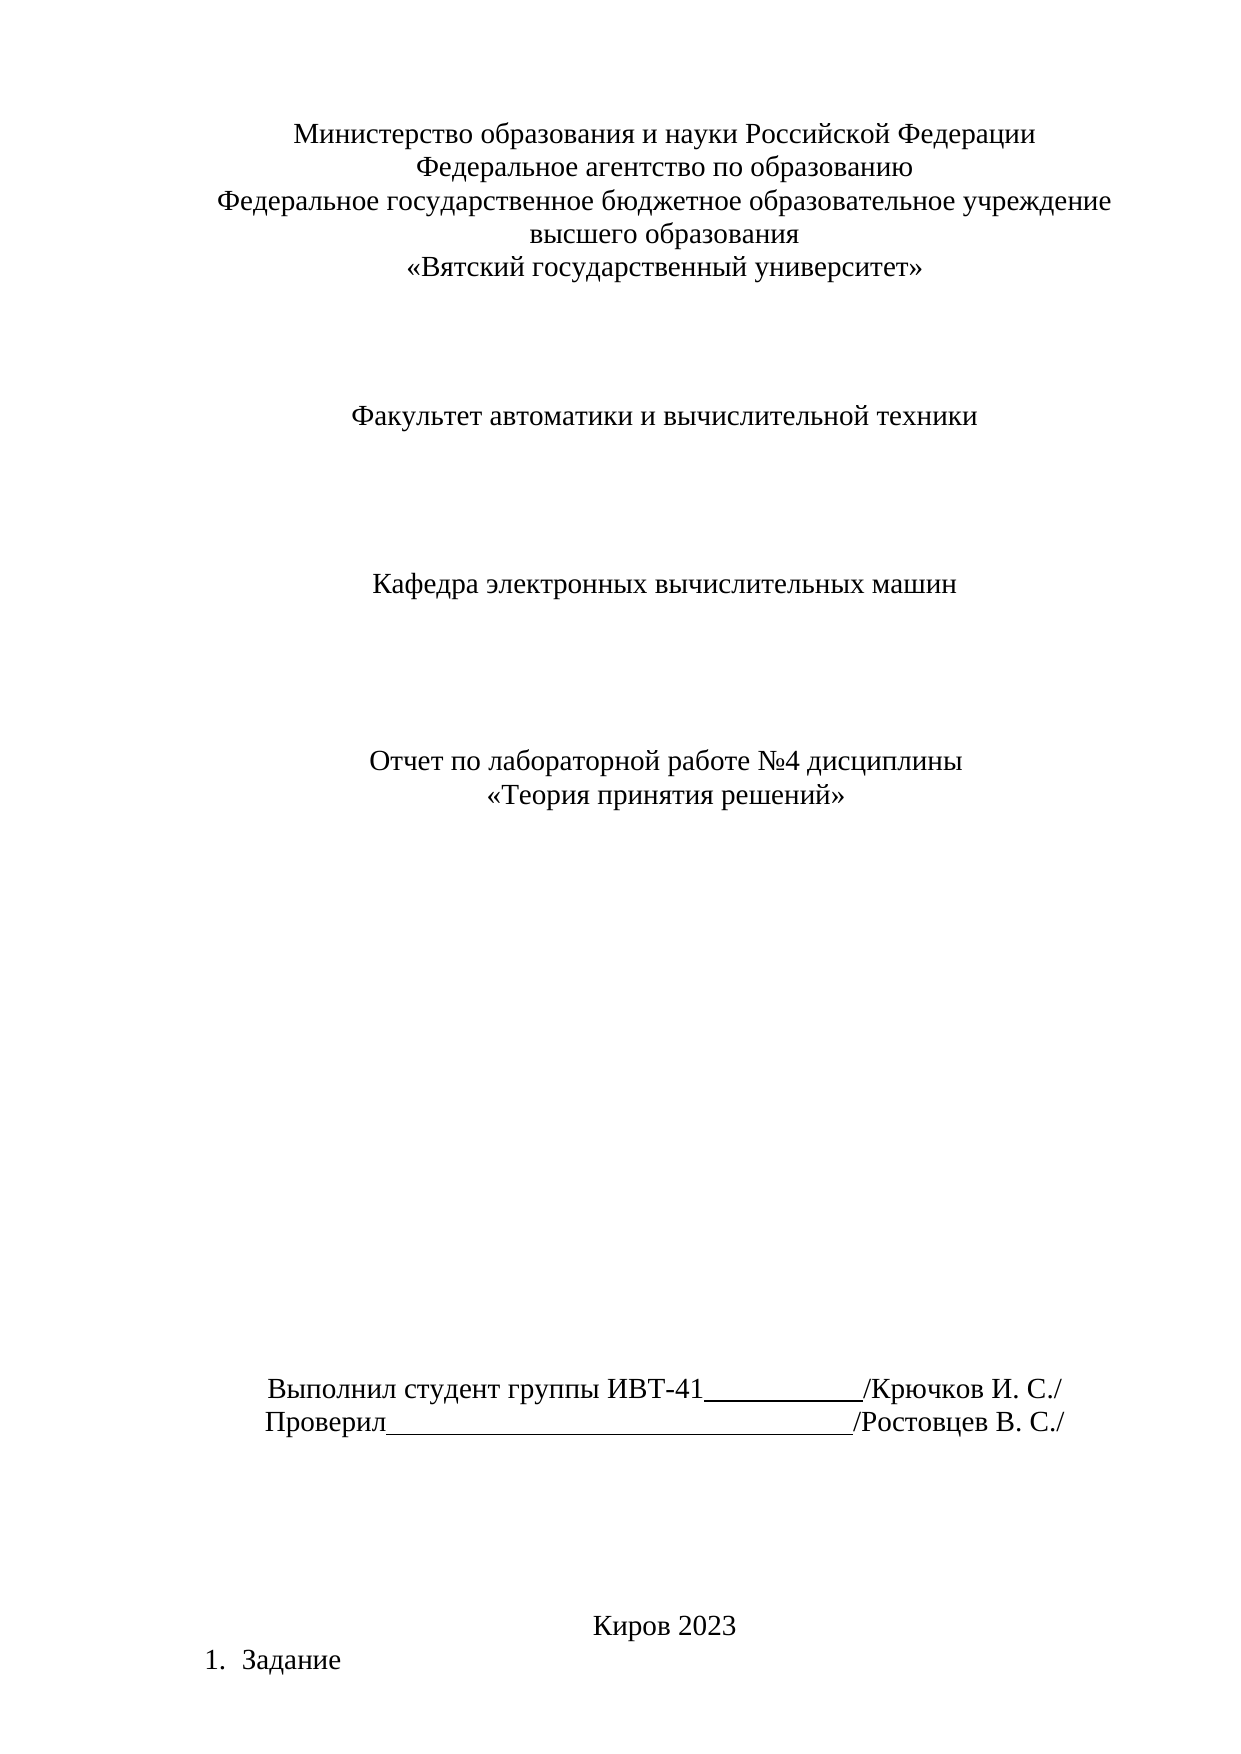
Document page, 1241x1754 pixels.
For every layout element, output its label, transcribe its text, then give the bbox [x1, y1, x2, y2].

text Факультет автоматики и вычислительной техники [217, 398, 1112, 432]
text Отчет по лабораторной работе №4 дисциплины [167, 743, 1165, 777]
text Выполнил студент группы ИВТ-41 /Крючков И. С./ Проверил /Ростовцев В. С./ [263, 1371, 1065, 1438]
text Министерство образования и науки Российской Федерации Федеральное агентство по образованию [217, 116, 1112, 183]
list Задание [204, 1642, 1165, 1675]
text Кафедра электронных вычислительных машин [217, 566, 1112, 599]
text Федеральное государственное бюджетное образовательное учреждение высшего образования [217, 183, 1112, 250]
text «Вятский государственный университет» [217, 250, 1113, 284]
text «Теория принятия решений» [167, 777, 1165, 810]
text Киров 2023 [217, 1608, 1112, 1642]
